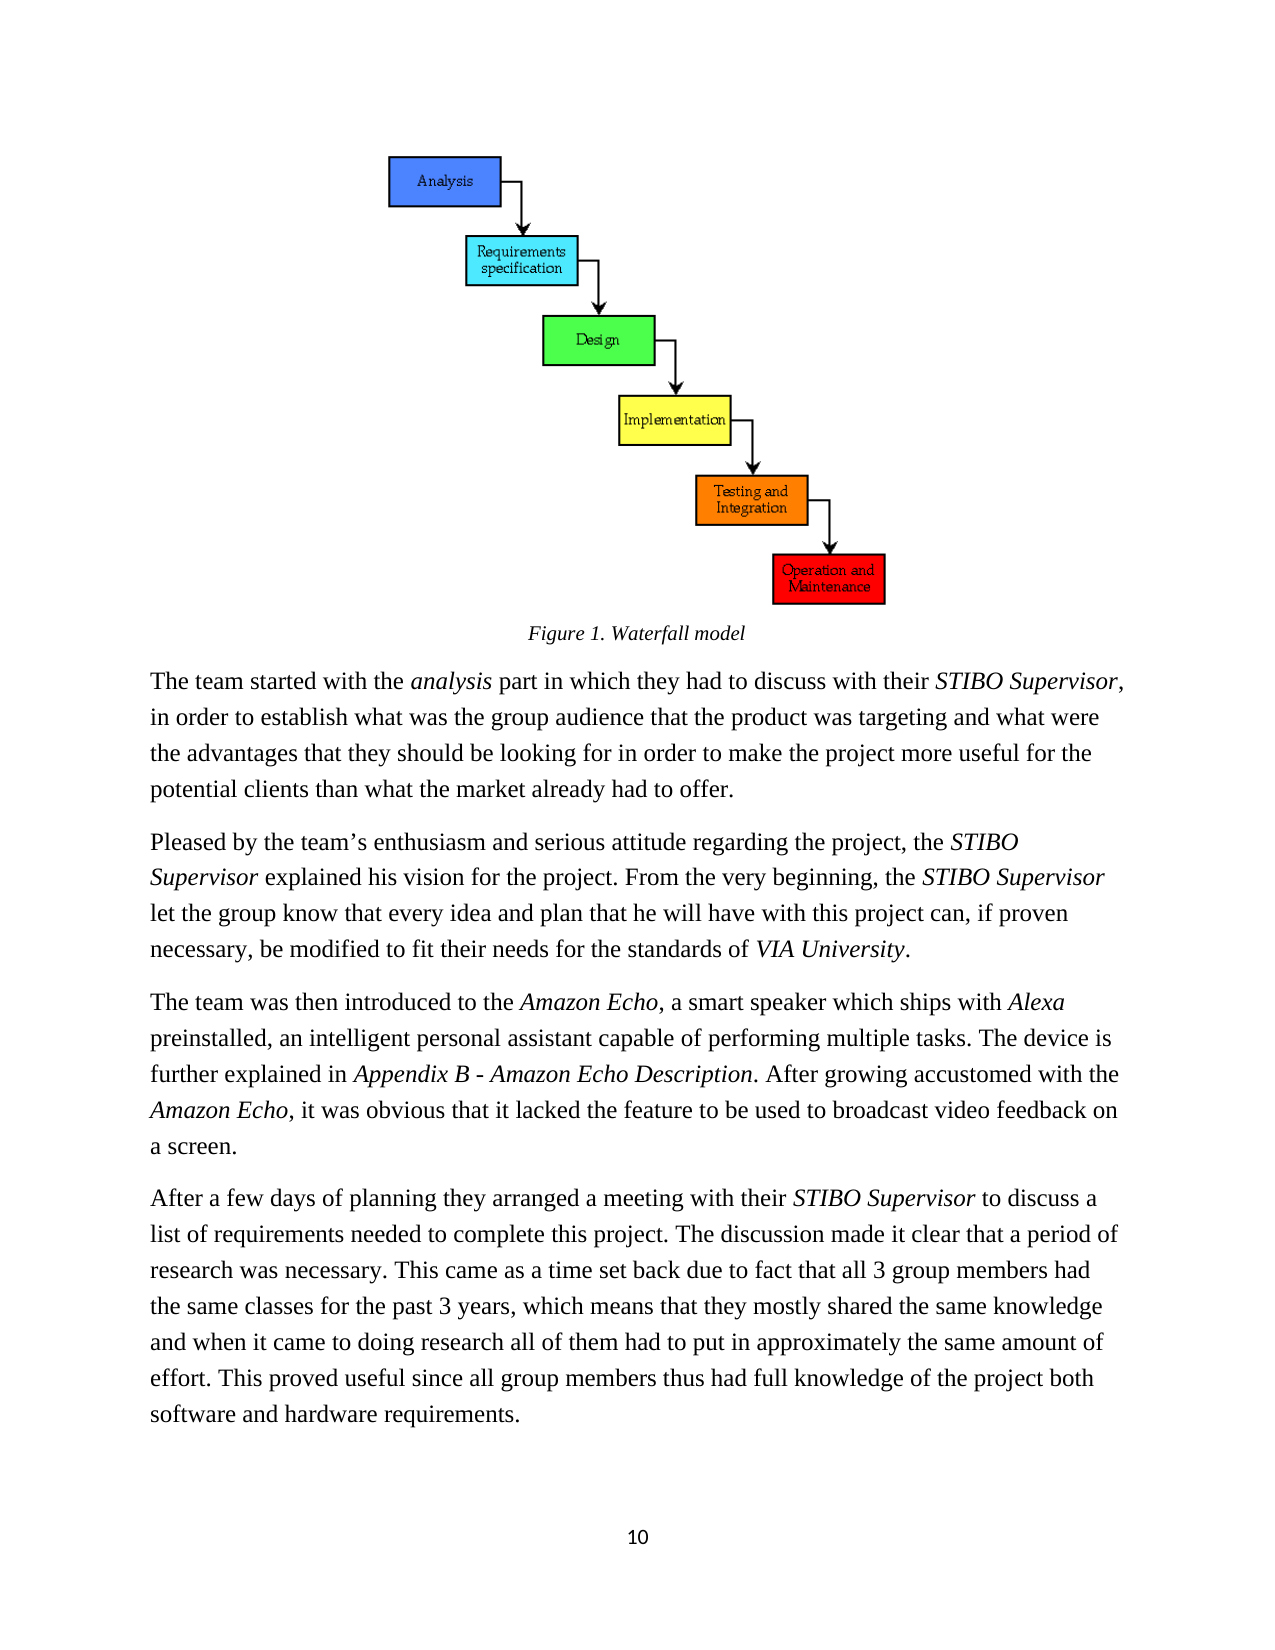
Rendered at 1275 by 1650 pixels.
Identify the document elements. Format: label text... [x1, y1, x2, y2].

text Figure 1. Waterfall model [150, 621, 1125, 645]
text The team started with the analysis part in which they had to discuss with their STIBO Supervisor, in order to establish what was the group audience that the product was targeting and what were the advantages that they should be looking for in order to make the project more useful for the potential clients than what the market already had to offer. [150, 666, 1125, 803]
picture [381, 150, 894, 615]
text Pleased by the team’s enthusiasm and serious attitude regarding the project, the STIBO Supervisor explained his vision for the project. From the very beginning, the STIBO Supervisor let the group know that every idea and plan that he will have with this project can, if proven necessary, be modified to fit their needs for the standards of VIA University. [150, 827, 1125, 963]
text The team was then introduced to the Amazon Echo, a smart speaker which ships with Alexa preinstalled, an intelligent personal assistant capable of performing multiple tasks. The device is further explained in Appendix B - Amazon Echo Description. After growing accustomed with the Amazon Echo, it was obvious that it lacked the feature to be used to broadcast video feedback on a screen. [150, 987, 1125, 1159]
